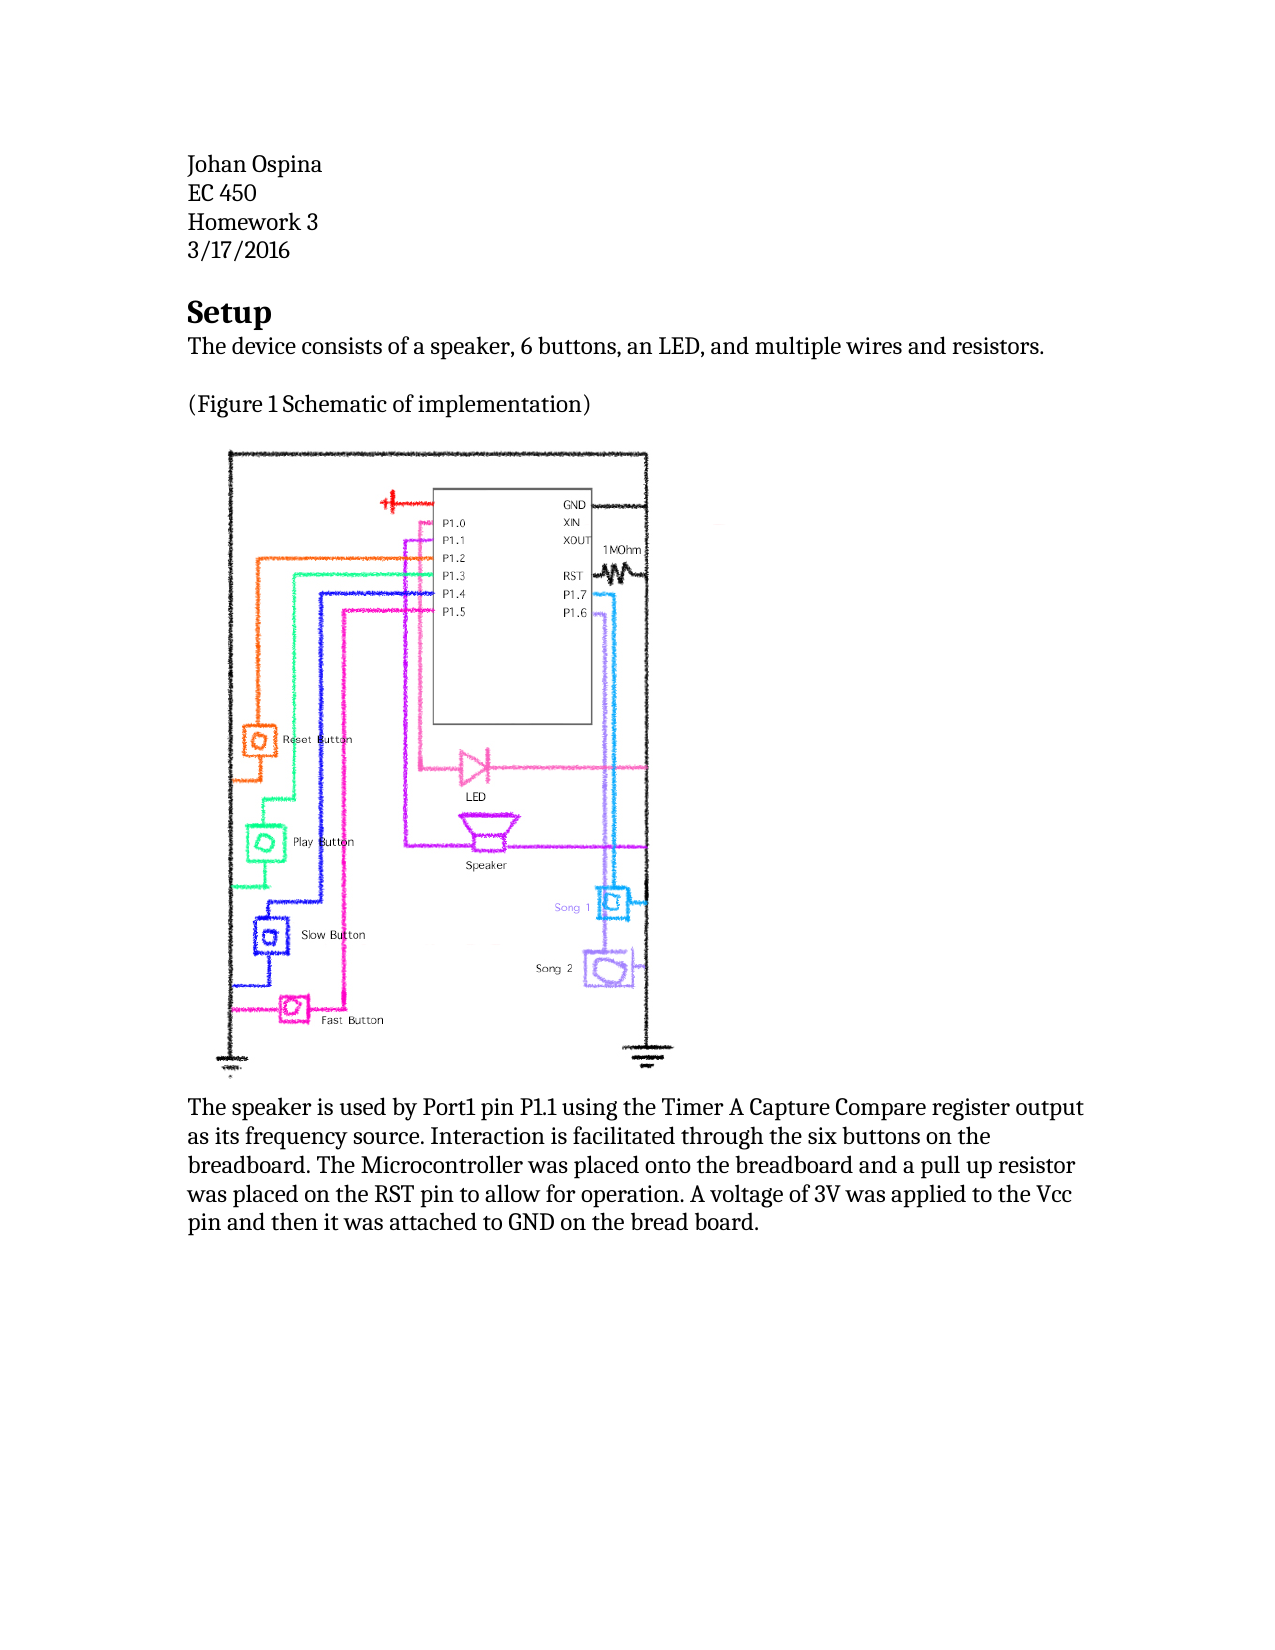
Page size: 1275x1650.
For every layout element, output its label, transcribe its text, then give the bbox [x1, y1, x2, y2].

text Homework 3 [187, 207, 1087, 236]
text Setup [187, 294, 1087, 332]
text The device consists of a speaker, 6 buttons, an LED, and multiple wires and resistors. [187, 332, 1087, 361]
text EC 450 [187, 179, 1087, 207]
text Johan Ospina [187, 150, 1087, 179]
text 3/17/2016 [187, 236, 1087, 265]
text The speaker is used by Port1 pin P1.1 using the Timer A Capture Compare register output as its frequency source. Interaction is facilitated through the six buttons on the breadboard. The Microcontroller was placed onto the breadboard and a pull up resistor was placed on the RST pin to allow for operation. A voltage of 3V was applied to the Vcc pin and then it was attached to GND on the bread board. [187, 1093, 1087, 1237]
picture [187, 418, 863, 1094]
text (Figure 1 Schematic of implementation) [187, 389, 1087, 418]
